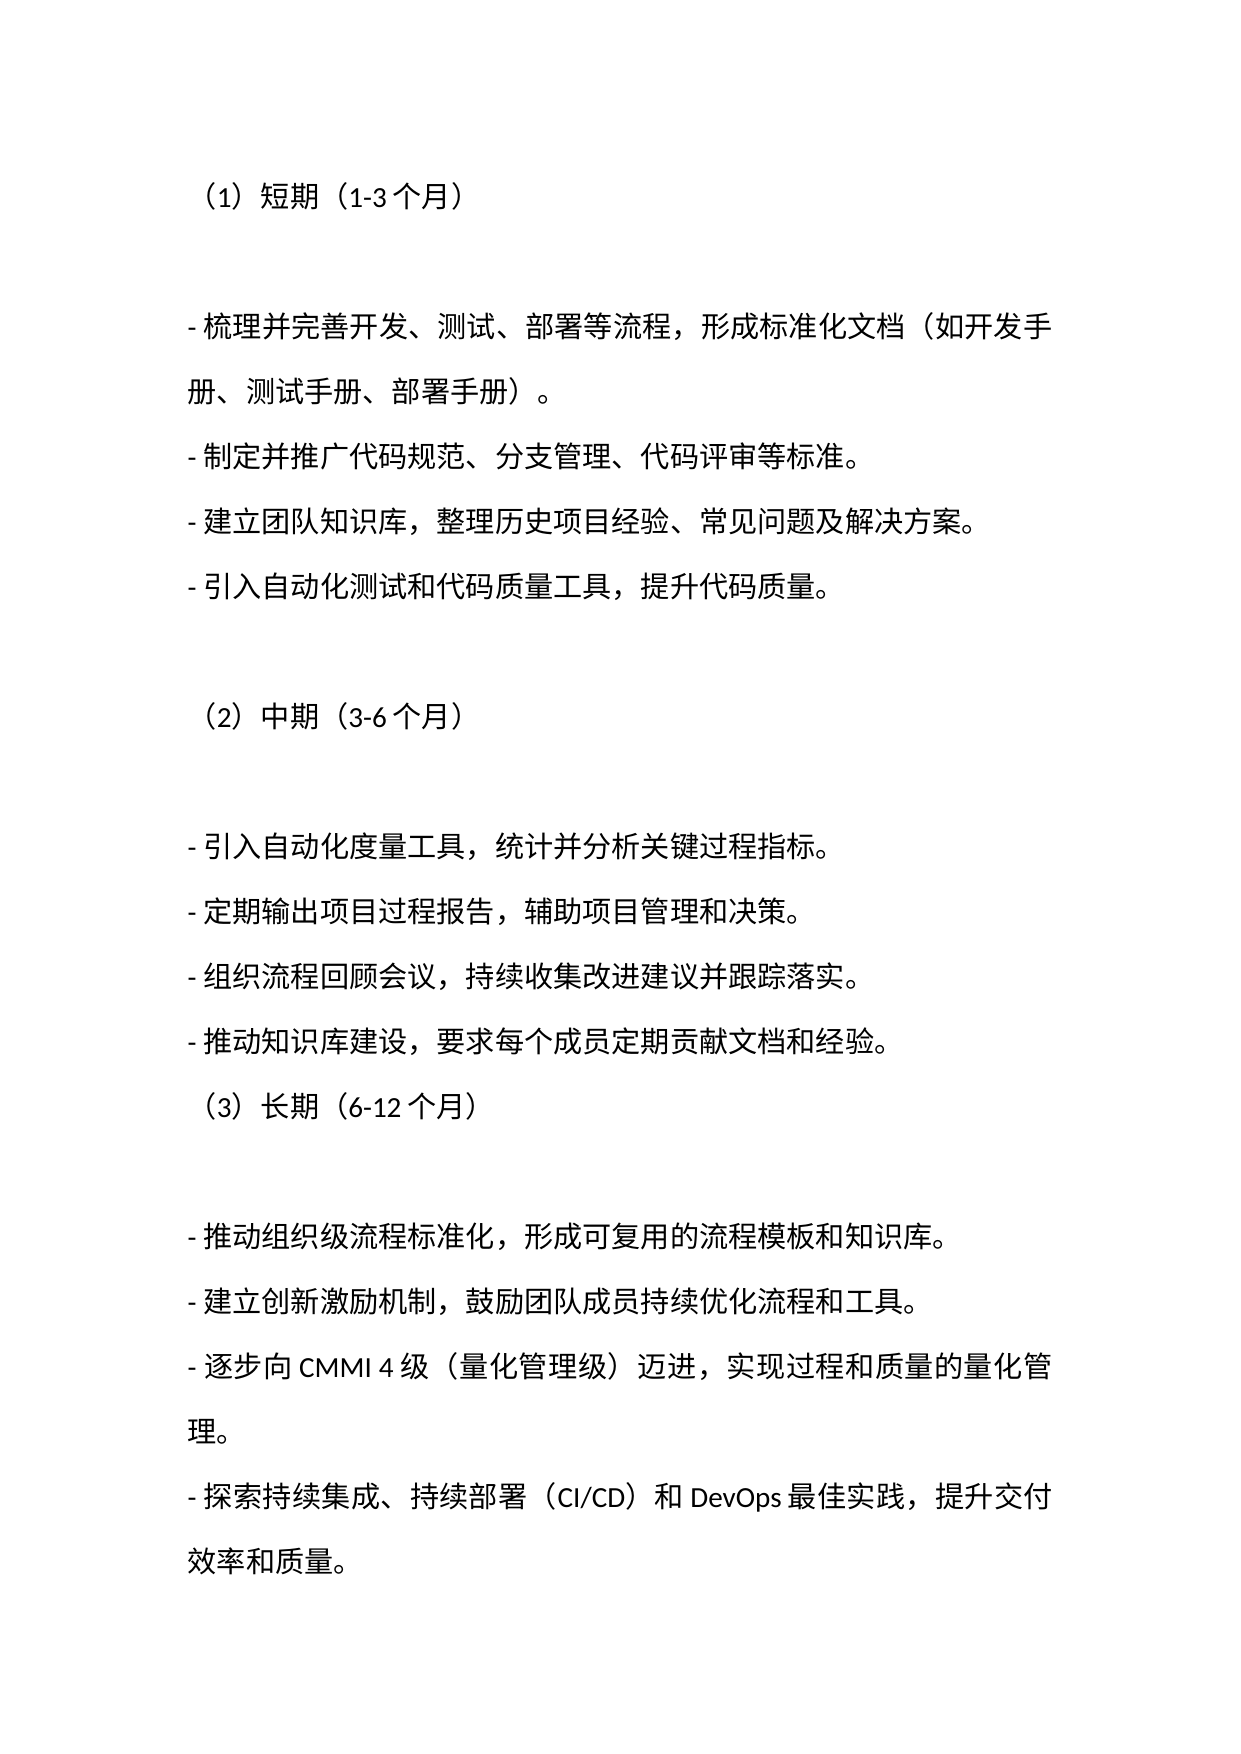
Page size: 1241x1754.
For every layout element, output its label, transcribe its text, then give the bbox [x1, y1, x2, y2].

text （3）长期（6-12个月） [187, 1072, 1053, 1137]
text - 引入自动化度量工具，统计并分析关键过程指标。 [187, 812, 1053, 877]
text - 梳理并完善开发、测试、部署等流程，形成标准化文档（如开发手册、测试手册、部署手册）。 [187, 292, 1053, 422]
text - 建立团队知识库，整理历史项目经验、常见问题及解决方案。 [187, 487, 1053, 552]
text - 探索持续集成、持续部署（CI/CD）和DevOps最佳实践，提升交付效率和质量。 [187, 1462, 1053, 1592]
text - 组织流程回顾会议，持续收集改进建议并跟踪落实。 [187, 942, 1053, 1007]
text - 逐步向CMMI 4级（量化管理级）迈进，实现过程和质量的量化管理。 [187, 1332, 1053, 1462]
text - 推动知识库建设，要求每个成员定期贡献文档和经验。 [187, 1007, 1053, 1072]
text - 制定并推广代码规范、分支管理、代码评审等标准。 [187, 422, 1053, 487]
text （1）短期（1-3个月） [187, 162, 1053, 227]
text - 引入自动化测试和代码质量工具，提升代码质量。 [187, 552, 1053, 617]
text - 建立创新激励机制，鼓励团队成员持续优化流程和工具。 [187, 1267, 1053, 1332]
text （2）中期（3-6个月） [187, 682, 1053, 747]
text - 定期输出项目过程报告，辅助项目管理和决策。 [187, 877, 1053, 942]
text - 推动组织级流程标准化，形成可复用的流程模板和知识库。 [187, 1202, 1053, 1267]
